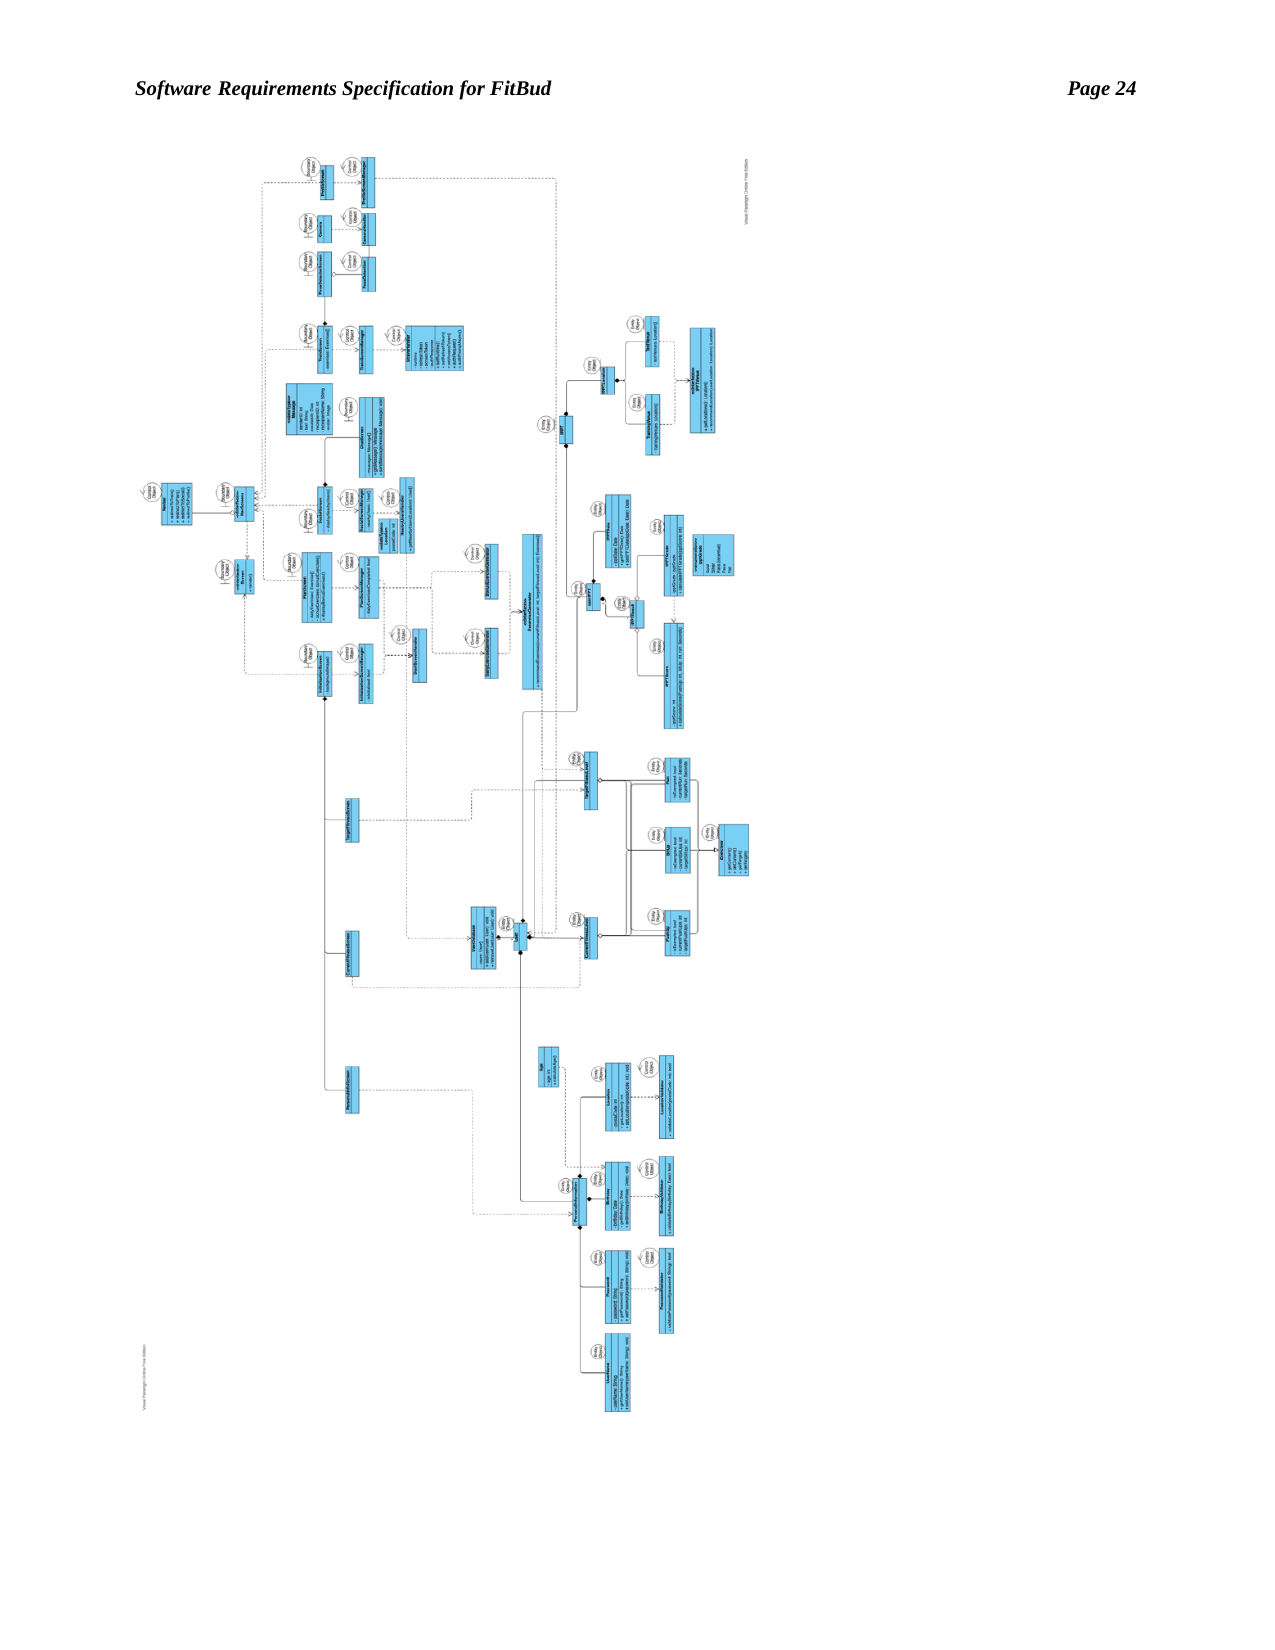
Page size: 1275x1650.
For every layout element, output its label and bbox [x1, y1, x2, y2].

picture [140, 158, 749, 1412]
